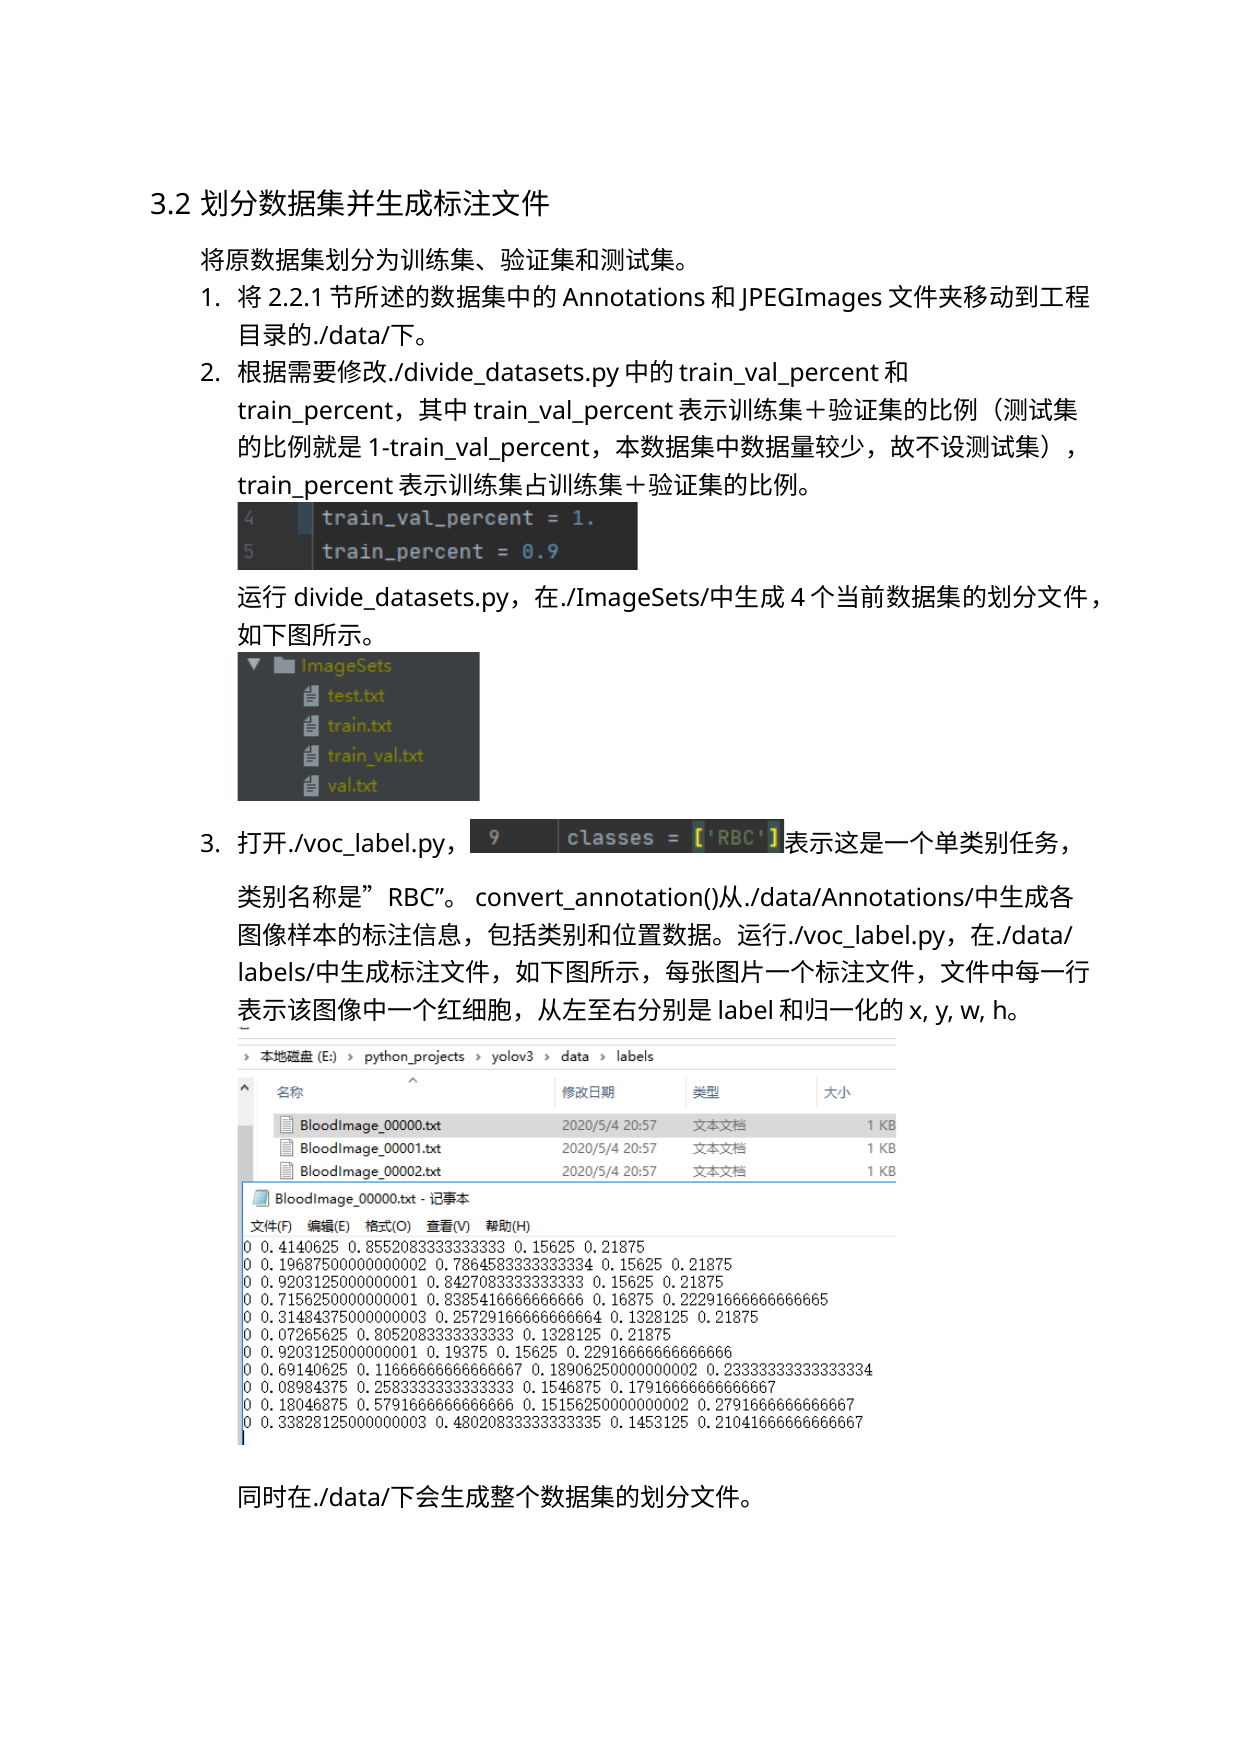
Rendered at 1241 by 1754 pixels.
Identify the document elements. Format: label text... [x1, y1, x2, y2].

list 同时在./data/下会生成整个数据集的划分文件。 [237, 1477, 1090, 1514]
subtitle 划分数据集并生成标注文件 [150, 164, 1090, 239]
picture [470, 819, 785, 853]
picture [237, 1027, 897, 1445]
picture [237, 502, 638, 570]
list 打开./voc_label.py，表示这是一个单类别任务，类别名称是”RBC”。 convert_annotation()从./data/Annotations/中生成各图像样本的标注信息，包括类别和位置数据。运行./voc_label.py，在./data/labels/中生成标注文件，如下图所示，每张图片一个标注文件，文件中每一行表示该图像中一个红细胞，从左至右分别是label和归一化的x, y, w, h。 [200, 802, 1090, 1027]
list 根据需要修改./divide_datasets.py中的train_val_percent和train_percent，其中train_val_percent表示训练集＋验证集的比例（测试集的比例就是1-train_val_percent，本数据集中数据量较少，故不设测试集），train_percent表示训练集占训练集＋验证集的比例。 [200, 352, 1090, 502]
text 将原数据集划分为训练集、验证集和测试集。 [150, 239, 1090, 277]
list 运行divide_datasets.py，在./ImageSets/中生成4个当前数据集的划分文件，如下图所示。 [237, 577, 1090, 652]
list 将2.2.1节所述的数据集中的Annotations和JPEGImages文件夹移动到工程目录的./data/下。 [200, 277, 1090, 352]
picture [237, 652, 480, 801]
